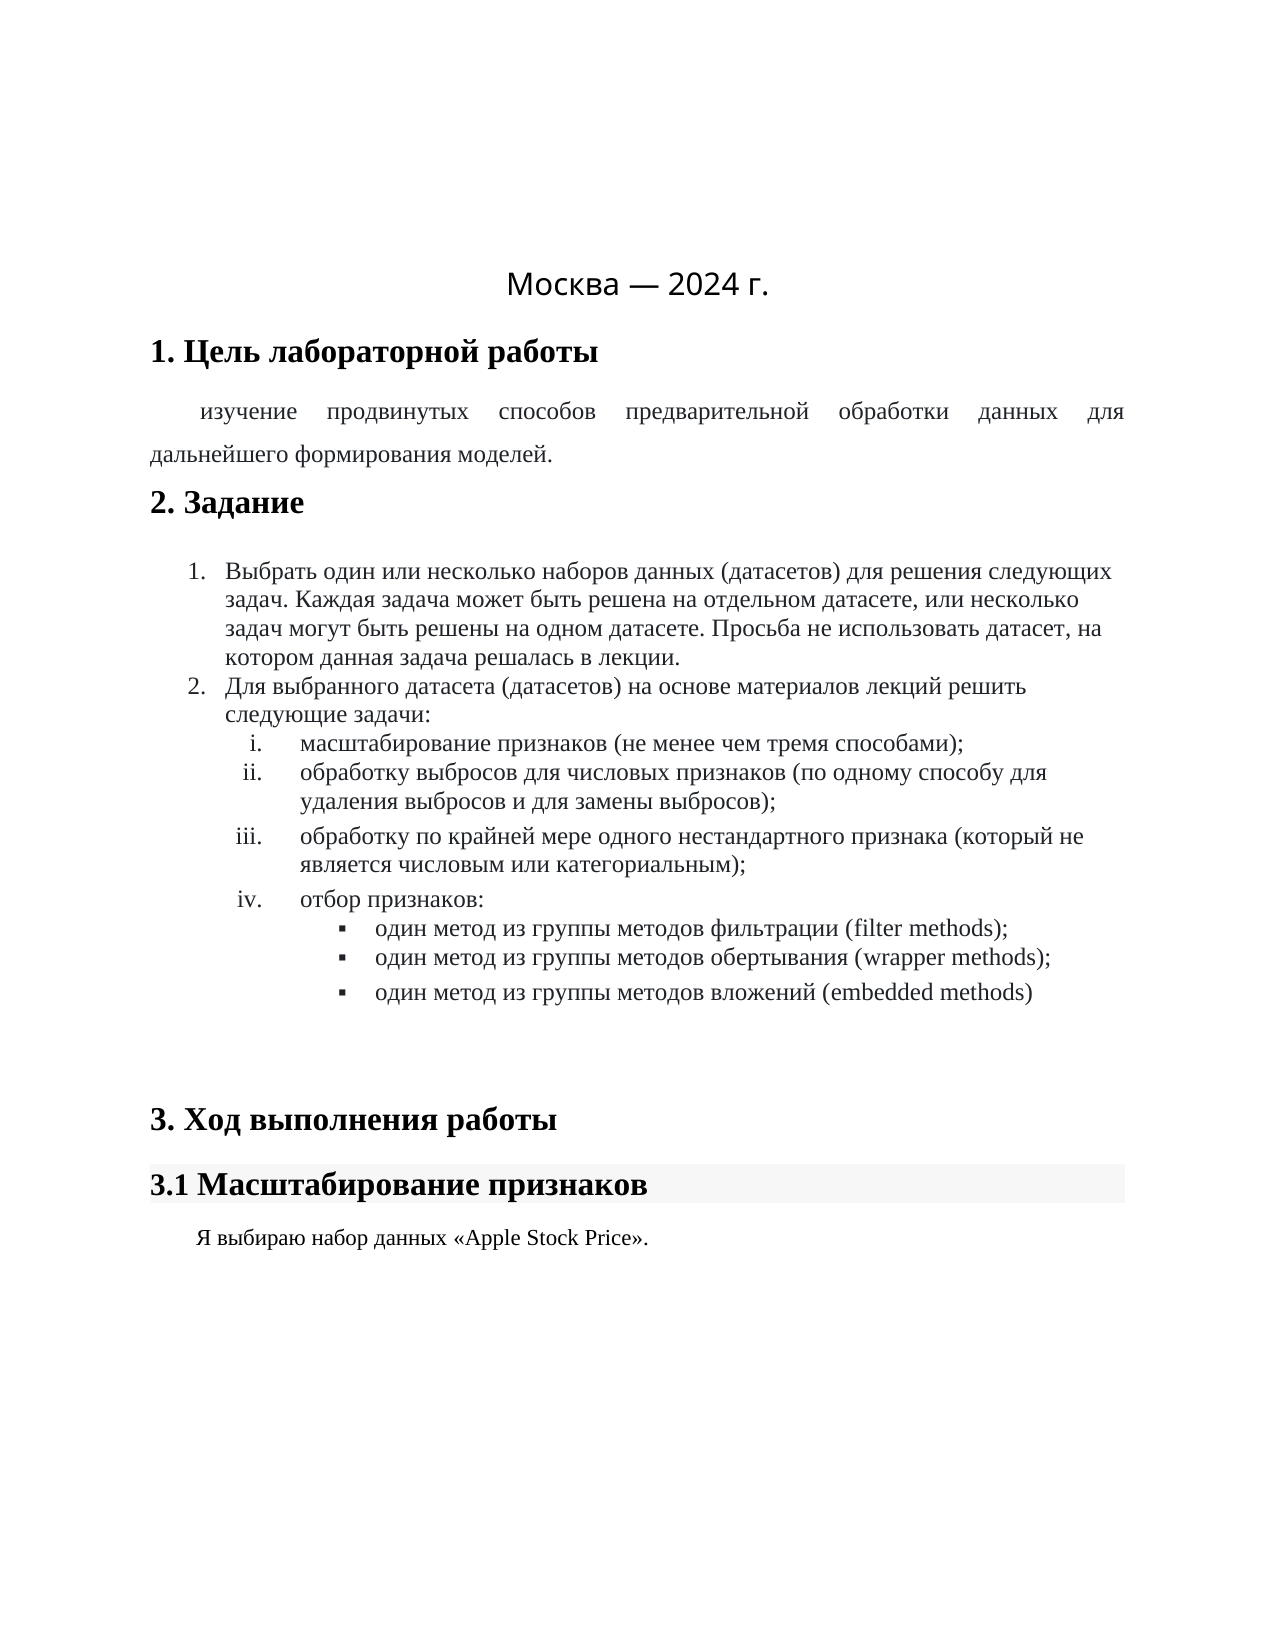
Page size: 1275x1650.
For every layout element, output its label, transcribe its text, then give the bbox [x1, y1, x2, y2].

text Я выбираю набор данных «Apple Stock Price». [150, 1224, 1125, 1250]
list обработку по крайней мере одного нестандартного признака (который не является числовым или категориальным); [262, 821, 1125, 878]
list масштабирование признаков (не менее чем тремя способами); [262, 728, 1125, 757]
text 1. Цель лабораторной работы [150, 331, 1125, 370]
text 3. Ход выполнения работы [150, 1099, 1125, 1138]
text 3.1 Масштабирование признаков [150, 1164, 1125, 1203]
list Выбрать один или несколько наборов данных (датасетов) для решения следующих задач. Каждая задача может быть решена на отдельном датасете, или несколько задач могут быть решены на одном датасете. Просьба не использовать датасет, на котором данная задача решалась в лекции. [187, 556, 1125, 671]
list один метод из группы методов вложений (embedded methods) [337, 977, 1125, 1006]
list один метод из группы методов обертывания (wrapper methods); [337, 942, 1125, 971]
list отбор признаков: [262, 884, 1125, 913]
text изучение продвинутых способов предварительной обработки данных для дальнейшего формирования моделей. [150, 396, 1125, 468]
list Для выбранного датасета (датасетов) на основе материалов лекций решить следующие задачи: [187, 671, 1125, 728]
list обработку выбросов для числовых признаков (по одному способу для удаления выбросов и для замены выбросов); [262, 757, 1125, 814]
list один метод из группы методов фильтрации (filter methods); [337, 913, 1125, 942]
text 2. Задание [150, 483, 1125, 521]
text Москва — 2024 г. [150, 262, 1125, 304]
